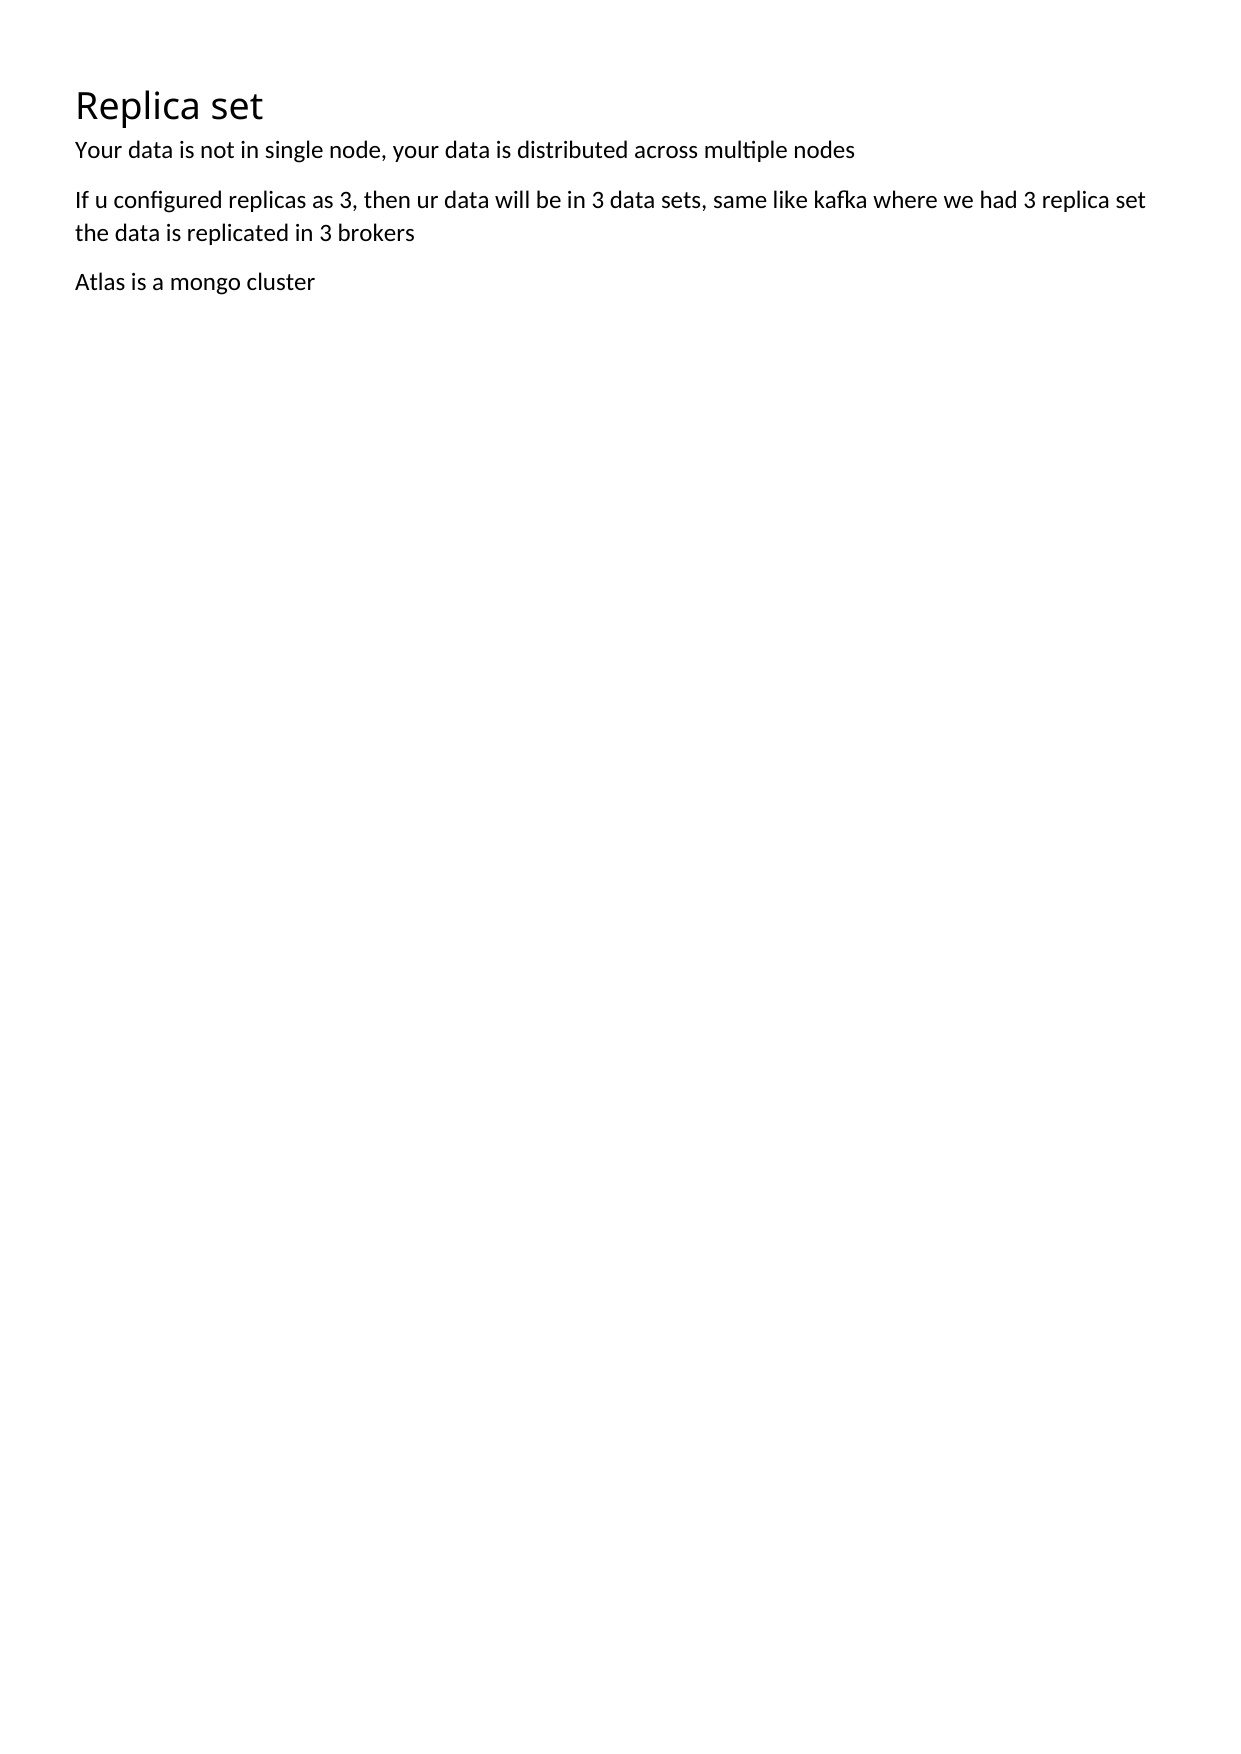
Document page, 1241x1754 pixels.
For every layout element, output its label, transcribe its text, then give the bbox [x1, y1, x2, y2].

text If u configured replicas as 3, then ur data will be in 3 data sets, same like kafka where we had 3 replica set the data is replicated in 3 brokers [75, 184, 1165, 247]
text Your data is not in single node, your data is distributed across multiple nodes [75, 134, 1165, 165]
text Replica set [75, 79, 1165, 130]
text Atlas is a mongo cluster [75, 266, 1165, 297]
